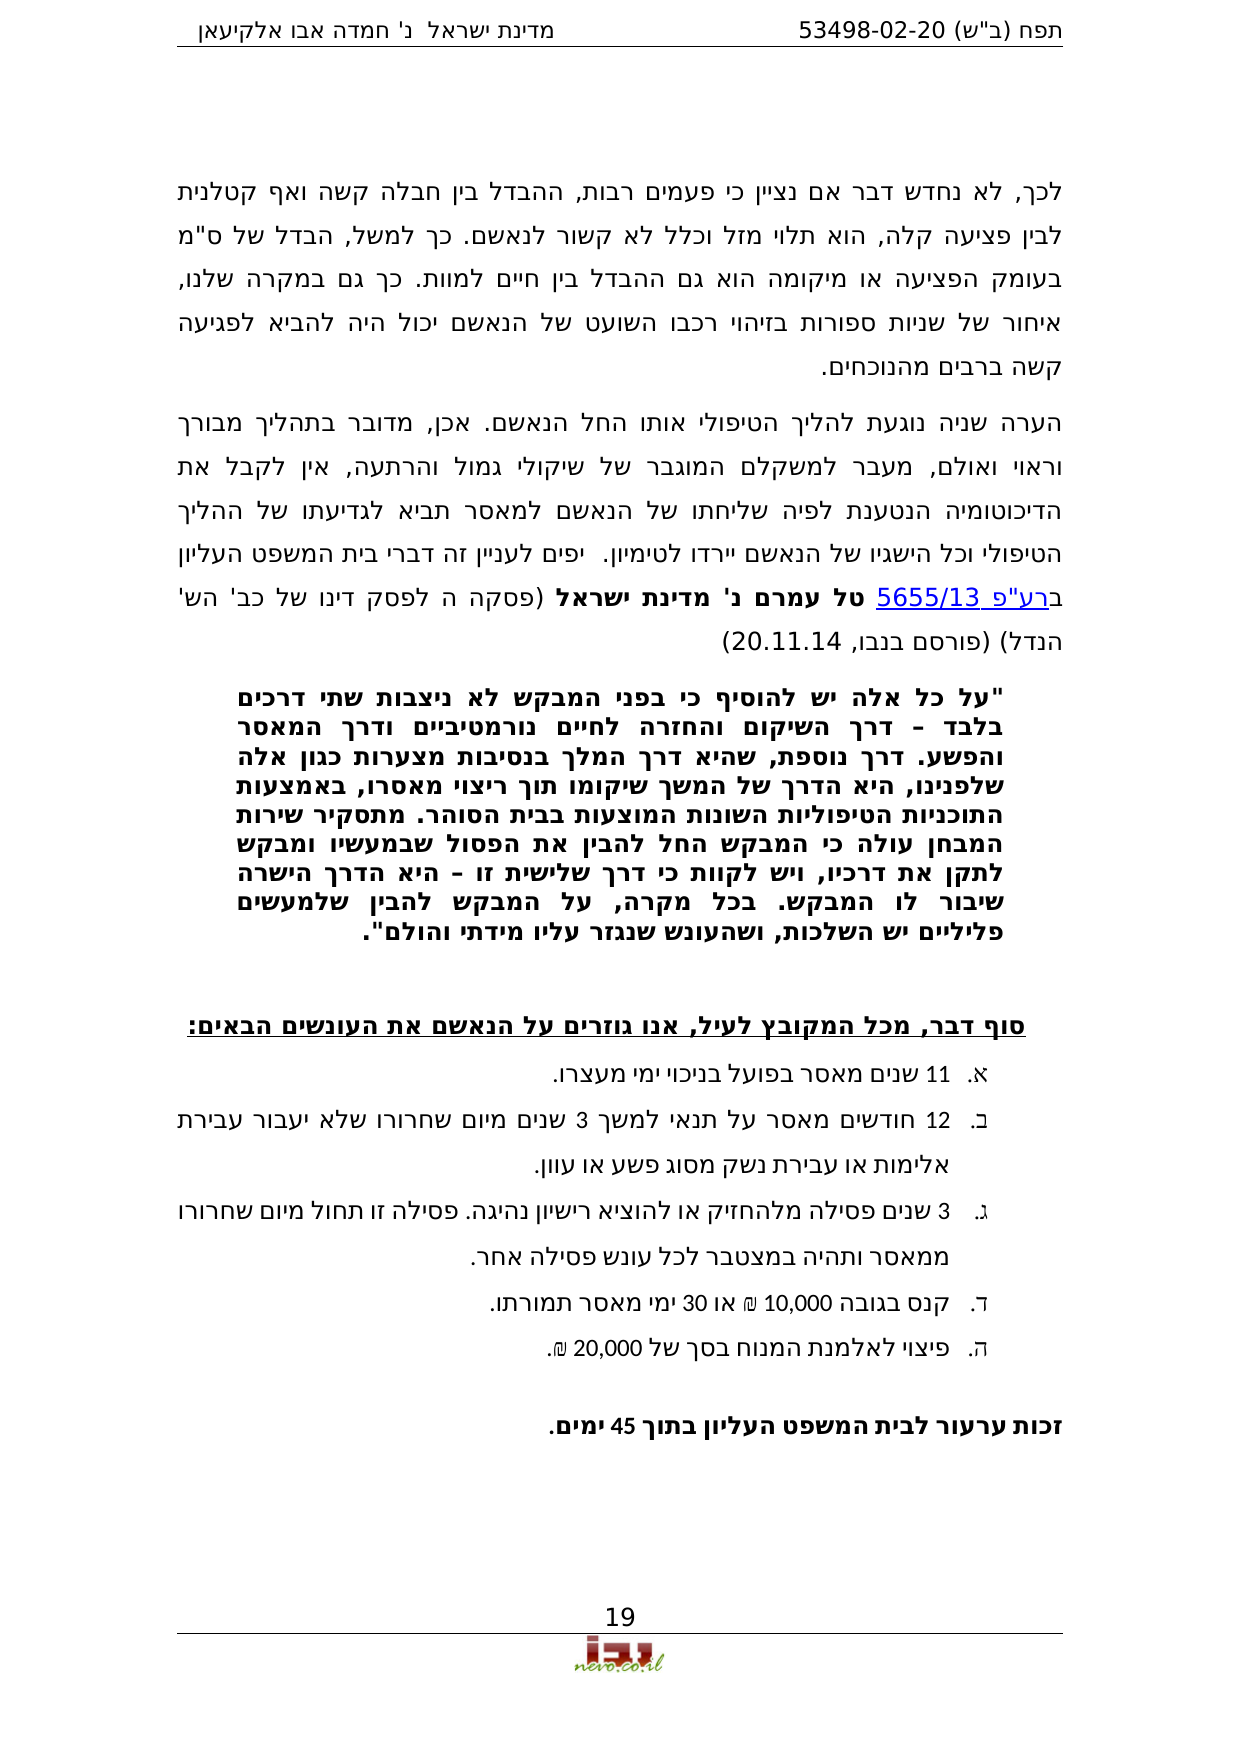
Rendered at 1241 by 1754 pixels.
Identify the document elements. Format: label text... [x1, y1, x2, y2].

text הערה שניה נוגעת להליך הטיפולי אותו החל הנאשם. אכן, מדובר בתהליך מבורך וראוי ואולם, מעבר למשקלם המוגבר של שיקולי גמול והרתעה, אין לקבל את הדיכוטומיה הנטענת לפיה שליחתו של הנאשם למאסר תביא לגדיעתו של ההליך הטיפולי וכל הישגיו של הנאשם יירדו לטימיון. יפים לעניין זה דברי בית המשפט העליון ברע"פ 5655/13 טל עמרם נ' מדינת ישראל (פסקה ה לפסק דינו של כב' הש' הנדל) (פורסם בנבו, 20.11.14) [177, 408, 1063, 656]
list 11 שנים מאסר בפועל בניכוי ימי מעצרו. [177, 1058, 988, 1089]
list קנס בגובה 10,000 ₪ או 30 ימי מאסר תמורתו. [177, 1287, 988, 1317]
list פיצוי לאלמנת המנוח בסך של 20,000 ₪. [177, 1332, 988, 1363]
text סוף דבר, מכל המקובץ לעיל, אנו גוזרים על הנאשם את העונשים הבאים: [177, 1011, 1026, 1040]
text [177, 177, 1063, 381]
list 3 שנים פסילה מלהחזיק או להוציא רישיון נהיגה. פסילה זו תחול מיום שחרורו ממאסר ותהיה במצטבר לכל עונש פסילה אחר. [177, 1195, 988, 1272]
text "על כל אלה יש להוסיף כי בפני המבקש לא ניצבות שתי דרכים בלבד – דרך השיקום והחזרה לחיים נורמטיביים ודרך המאסר והפשע. דרך נוספת, שהיא דרך המלך בנסיבות מצערות כגון אלה שלפנינו, היא הדרך של המשך שיקומו תוך ריצוי מאסרו, באמצעות התוכניות הטיפוליות השונות המוצעות בבית הסוהר. מתסקיר שירות המבחן עולה כי המבקש החל להבין את הפסול שבמעשיו ומבקש לתקן את דרכיו, ויש לקוות כי דרך שלישית זו – היא הדרך הישרה שיבור לו המבקש. בכל מקרה, על המבקש להבין שלמעשים פליליים יש השלכות, ושהעונש שנגזר עליו מידתי והולם". [236, 683, 1004, 946]
list 12 חודשים מאסר על תנאי למשך 3 שנים מיום שחרורו שלא יעבור עבירת אלימות או עבירת נשק מסוג פשע או עוון. [177, 1104, 988, 1180]
text זכות ערעור לבית המשפט העליון בתוך 45 ימים. [177, 1410, 1063, 1441]
picture [574, 1635, 666, 1673]
